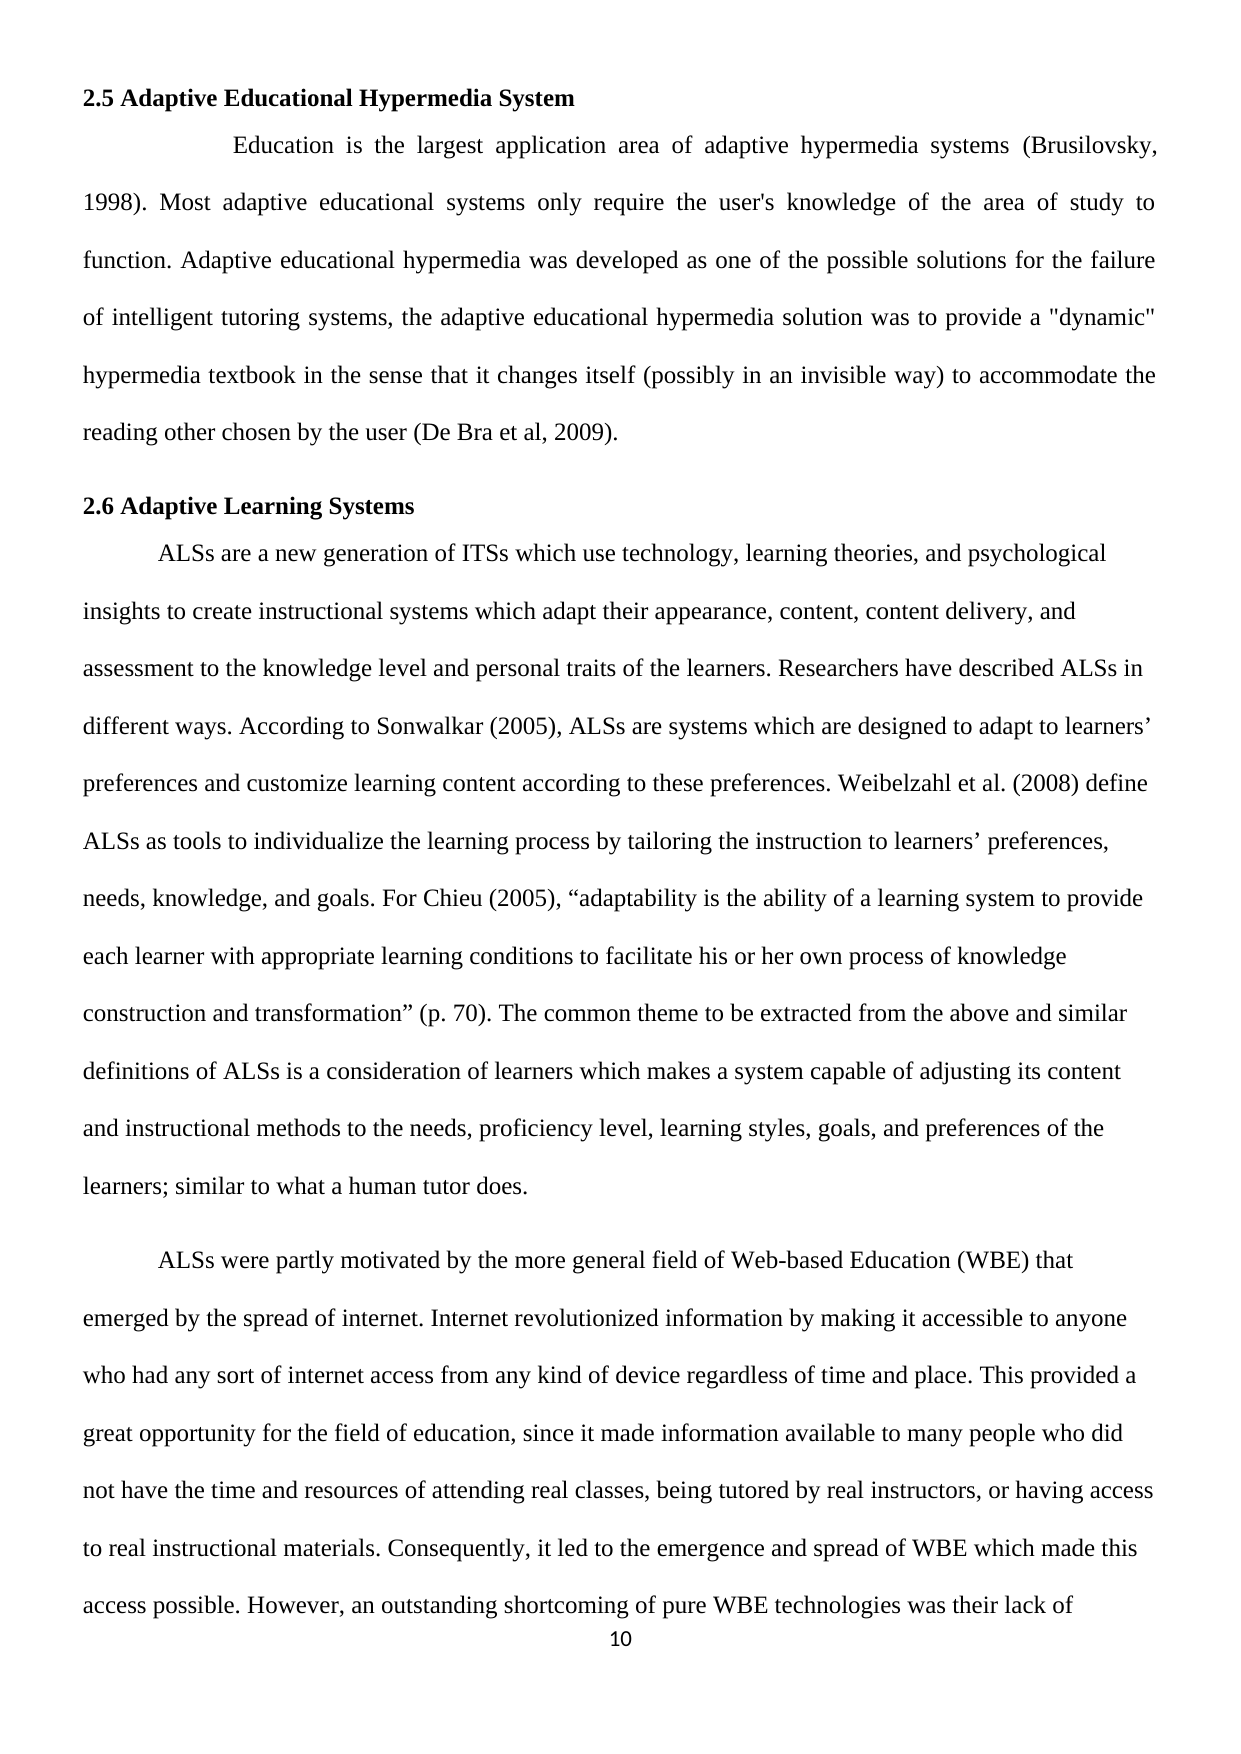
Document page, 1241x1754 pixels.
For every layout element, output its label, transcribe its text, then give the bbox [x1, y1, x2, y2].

text 2.6 Adaptive Learning Systems [83, 491, 1157, 520]
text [83, 1245, 1157, 1619]
text Education is the largest application area of adaptive hypermedia systems . Most adaptive educational systems only require the user's knowledge of the area of study to function. Adaptive educational hypermedia was developed as one of the possible solutions for the failure of intelligent tutoring systems, the adaptive educational hypermedia solution was to provide a "dynamic" hypermedia textbook in the sense that it changes itself (possibly in an invisible way) to accommodate the reading other chosen by the user (De Bra et al, 2009). [83, 130, 1157, 446]
text 2.5 Adaptive Educational Hypermedia System [83, 83, 1157, 111]
text ALSs are a new generation of ITSs which use technology, learning theories, and psychological insights to create instructional systems which adapt their appearance, content, content delivery, and assessment to the knowledge level and personal traits of the learners. Researchers have described ALSs in different ways. According to Sonwalkar (2005), ALSs are systems which are designed to adapt to learners’ preferences and customize learning content according to these preferences. Weibelzahl et al. (2008) define ALSs as tools to individualize the learning process by tailoring the instruction to learners’ preferences, needs, knowledge, and goals. For Chieu (2005), “adaptability is the ability of a learning system to provide each learner with appropriate learning conditions to facilitate his or her own process of knowledge construction and transformation” (p. 70). The common theme to be extracted from the above and similar definitions of ALSs is a consideration of learners which makes a system capable of adjusting its content and instructional methods to the needs, proficiency level, learning styles, goals, and preferences of the learners; similar to what a human tutor does. [83, 538, 1157, 1200]
